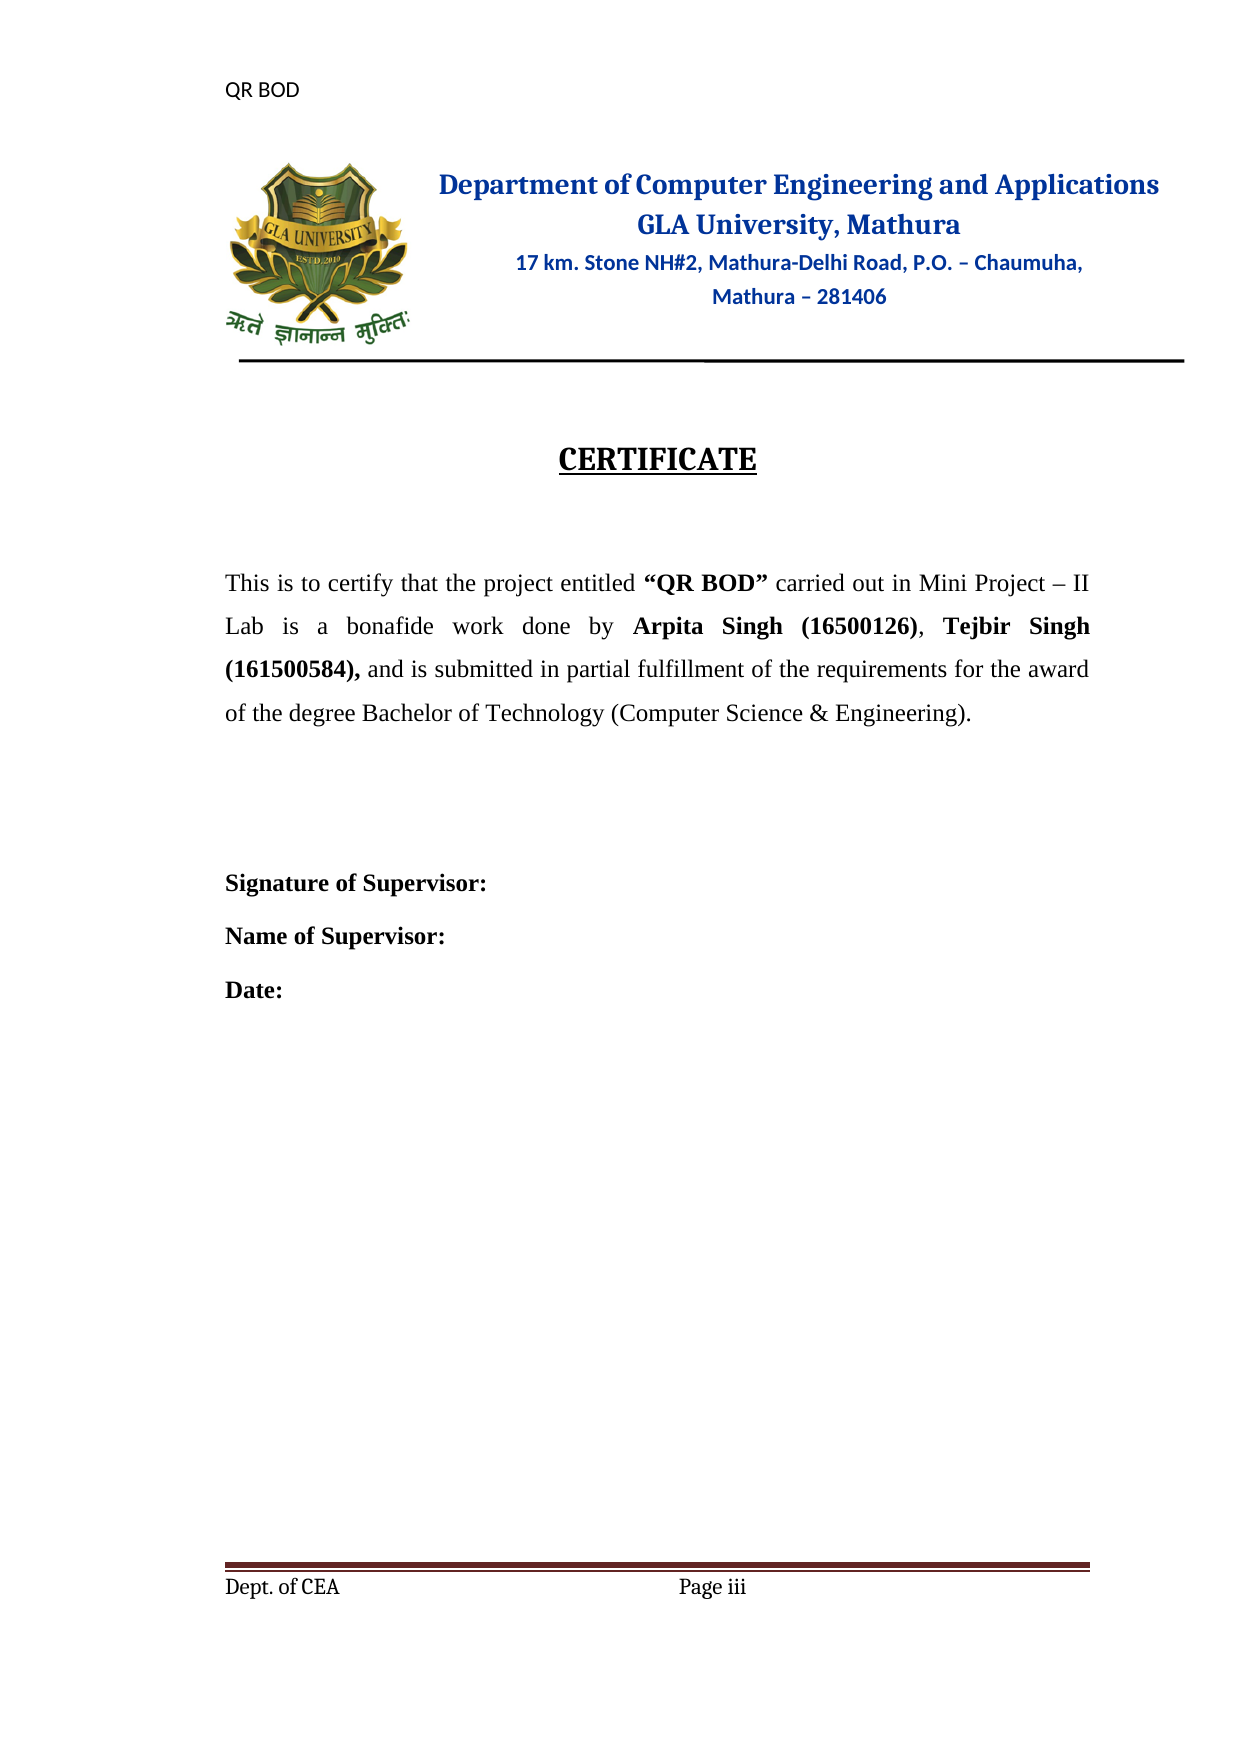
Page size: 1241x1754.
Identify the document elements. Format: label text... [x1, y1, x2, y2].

text Signature of Supervisor: [225, 868, 1090, 896]
picture [225, 150, 414, 348]
text This is to certify that the project entitled “QR BOD” carried out in Mini Project – II Lab is a bonafide work done by Arpita Singh (16500126), Tejbir Singh (161500584), and is submitted in partial fulfillment of the requirements for the award of the degree Bachelor of Technology (Computer Science & Engineering). [225, 568, 1090, 726]
text Date: [225, 975, 1090, 1004]
text CERTIFICATE [225, 441, 1090, 479]
text Name of Supervisor: [225, 921, 1090, 950]
